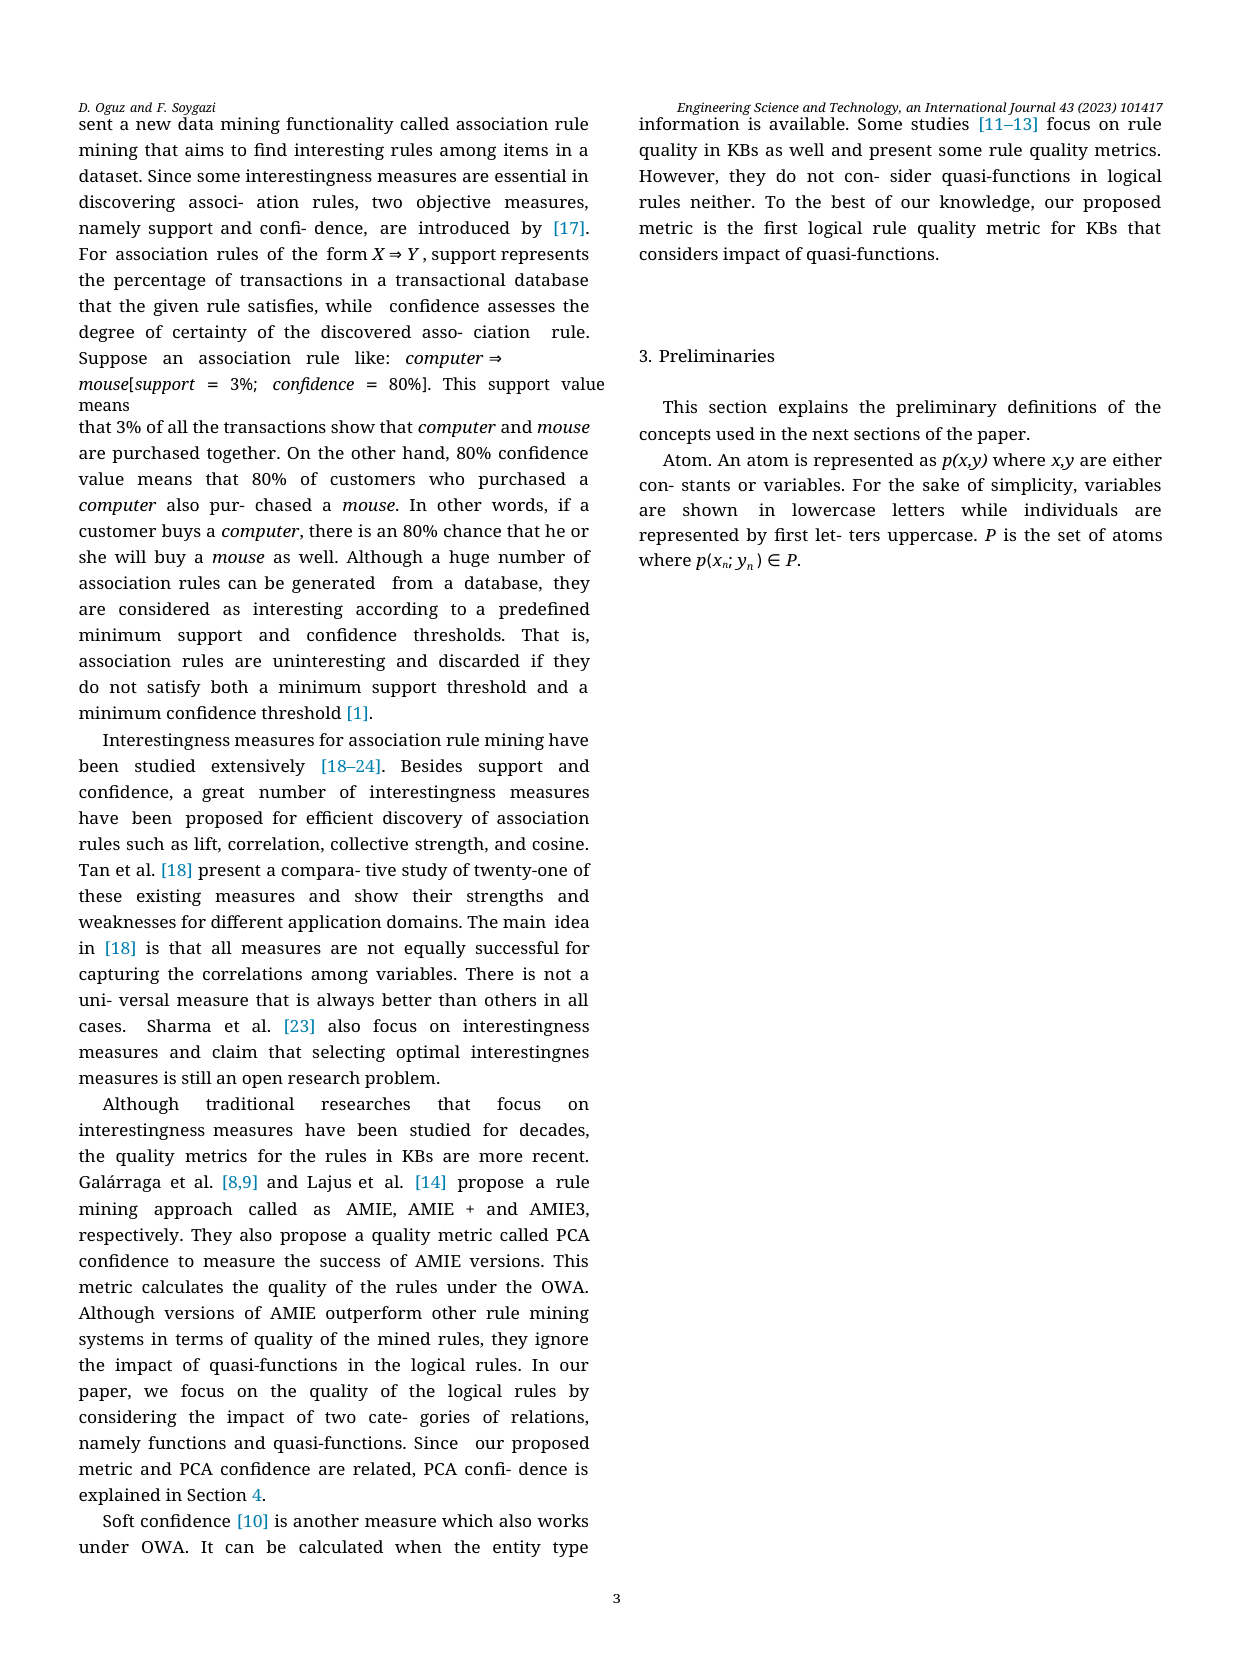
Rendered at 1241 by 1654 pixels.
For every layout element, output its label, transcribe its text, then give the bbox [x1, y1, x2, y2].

text Although traditional researches that focus on interestingness measures have been studied for decades, the quality metrics for the rules in KBs are more recent. Galárraga et al. [8,9] and Lajus et al. [14] propose a rule mining approach called as AMIE, AMIE + and AMIE3, respectively. They also propose a quality metric called PCA confidence to measure the success of AMIE versions. This metric calculates the quality of the rules under the OWA. Although versions of AMIE outperform other rule mining systems in terms of quality of the mined rules, they ignore the impact of quasi-functions in the logical rules. In our paper, we focus on the quality of the logical rules by considering the impact of two cate- gories of relations, namely functions and quasi-functions. Since our proposed metric and PCA confidence are related, PCA confi- dence is explained in Section 4. [78, 1093, 590, 1506]
text Interestingness measures for association rule mining have been studied extensively [18–24]. Besides support and confidence, a great number of interestingness measures have been proposed for efficient discovery of association rules such as lift, correlation, collective strength, and cosine. Tan et al. [18] present a compara- tive study of twenty-one of these existing measures and show their strengths and weaknesses for different application domains. The main idea in [18] is that all measures are not equally successful for capturing the correlations among variables. There is not a uni- versal measure that is always better than others in all cases. Sharma et al. [23] also focus on interestingness measures and claim that selecting optimal interestingnes measures is still an open research problem. [78, 728, 590, 1089]
text mouse[support = 3%; confidence = 80%]. This support value means [78, 373, 605, 415]
list Preliminaries [638, 345, 1178, 368]
text Soft confidence [10] is another measure which also works under OWA. It can be calculated when the entity type information is available. Some studies [11–13] focus on rule quality in KBs as well and present some rule quality metrics. However, they do not con- sider quasi-functions in logical rules neither. To the best of our knowledge, our proposed metric is the first logical rule quality metric for KBs that considers impact of quasi-functions. [638, 112, 1162, 265]
text Atom. An atom is represented as p(x,y) where x,y are either con- stants or variables. For the sake of simplicity, variables are shown in lowercase letters while individuals are represented by first let- ters uppercase. P is the set of atoms where p(xn; yn ) ∈ P. [638, 448, 1162, 574]
text This section explains the preliminary definitions of the concepts used in the next sections of the paper. [638, 396, 1162, 445]
text sent a new data mining functionality called association rule mining that aims to find interesting rules among items in a dataset. Since some interestingness measures are essential in discovering associ- ation rules, two objective measures, namely support and confi- dence, are introduced by [17]. For association rules of the form X ⇒ Y , support represents the percentage of transactions in a transactional database that the given rule satisfies, while confidence assesses the degree of certainty of the discovered asso- ciation rule. Suppose an association rule like: computer ⇒ [78, 112, 590, 369]
text that 3% of all the transactions show that computer and mouse are purchased together. On the other hand, 80% confidence value means that 80% of customers who purchased a computer also pur- chased a mouse. In other words, if a customer buys a computer, there is an 80% chance that he or she will buy a mouse as well. Although a huge number of association rules can be generated from a database, they are considered as interesting according to a predefined minimum support and confidence thresholds. That is, association rules are uninteresting and discarded if they do not satisfy both a minimum support threshold and a minimum confidence threshold [1]. [78, 415, 590, 724]
picture [430, 1176, 436, 1185]
